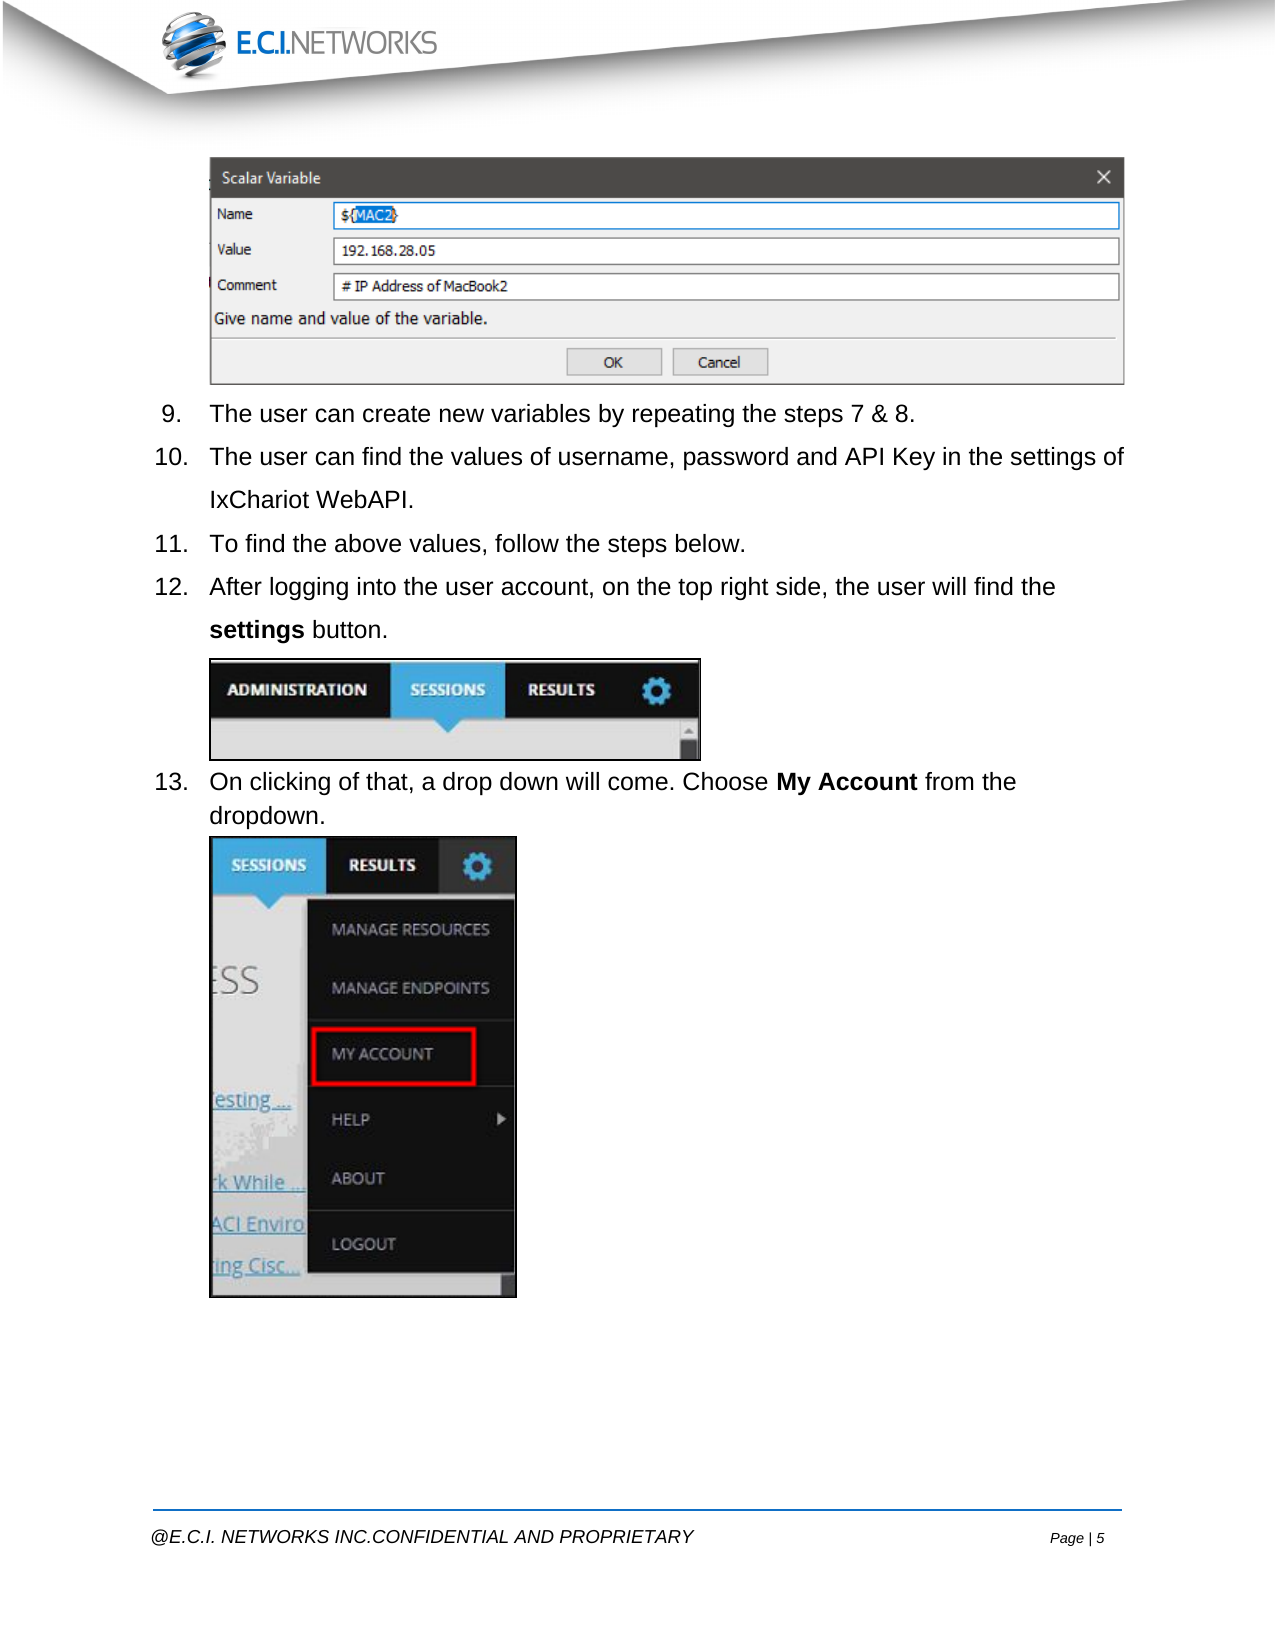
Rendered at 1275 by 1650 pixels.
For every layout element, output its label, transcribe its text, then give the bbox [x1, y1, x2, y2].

picture [211, 660, 700, 759]
picture [4, 0, 1274, 155]
list The user can find the values of username, password and API Key in the settings of IxChariot WebAPI. [172, 442, 1125, 514]
list After logging into the user account, on the top right side, the user will find the settings button. [172, 572, 1125, 643]
list To find the above values, follow the steps below. [172, 528, 1125, 557]
list The user can create new variables by repeating the steps 7 & 8. [172, 399, 1125, 428]
picture [211, 837, 515, 1297]
list On clicking of that, a drop down will come. Choose My Account from the dropdown. [172, 767, 1125, 830]
